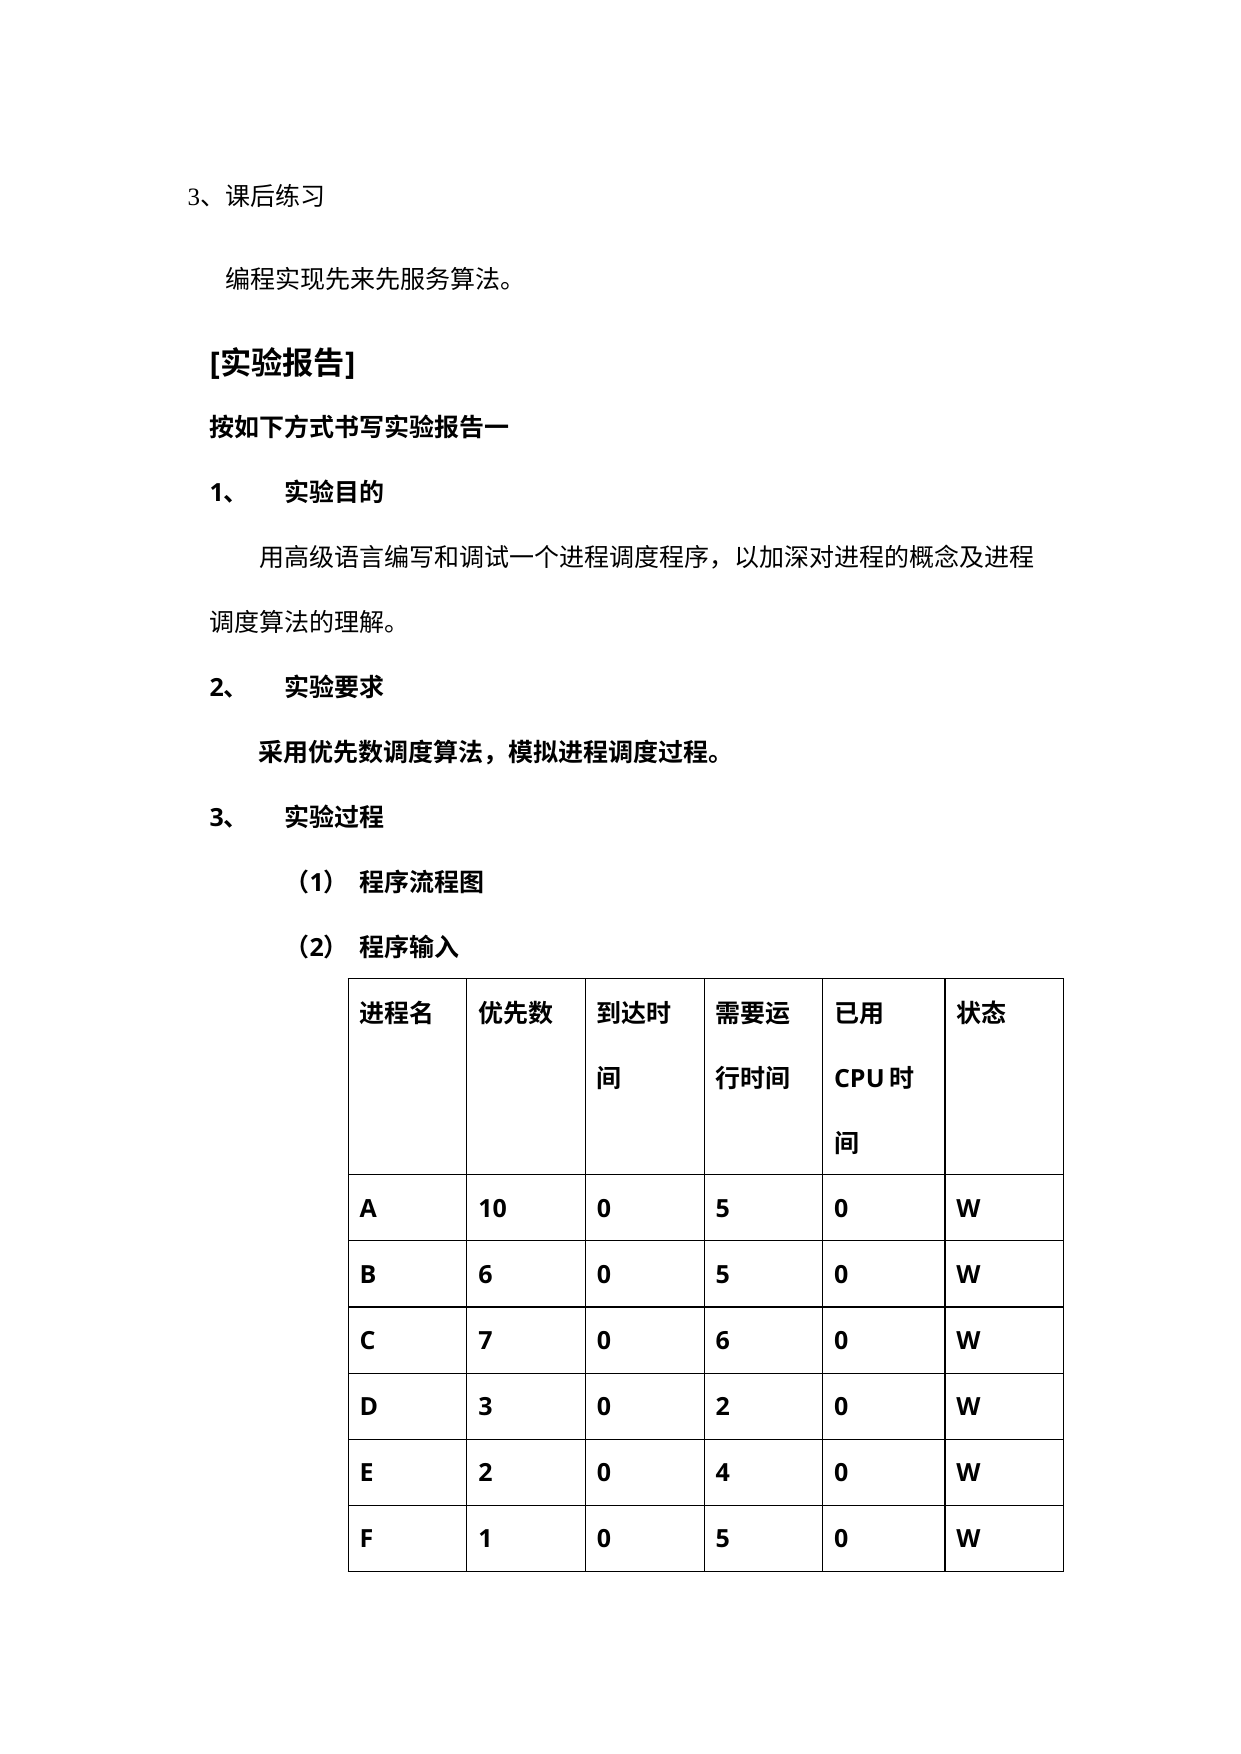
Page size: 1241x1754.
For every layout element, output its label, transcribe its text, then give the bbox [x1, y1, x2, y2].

table_cell 0 [586, 1175, 704, 1240]
table_cell 0 [586, 1374, 704, 1438]
text 采用优先数调度算法，模拟进程调度过程。 [209, 718, 1053, 783]
table_header 已用CPU时间 [823, 979, 944, 1174]
table_header 进程名 [349, 979, 466, 1174]
text 用高级语言编写和调试一个进程调度程序，以加深对进程的概念及进程调度算法的理解。 [209, 523, 1053, 653]
table_cell 4 [705, 1440, 822, 1504]
table_cell F [349, 1506, 466, 1571]
list 程序流程图 [284, 848, 1053, 913]
table_cell W [946, 1374, 1063, 1438]
table_cell 0 [823, 1175, 944, 1240]
table_cell W [946, 1308, 1063, 1372]
table_cell A [349, 1175, 466, 1240]
table_header 需要运行时间 [705, 979, 822, 1174]
text 编程实现先来先服务算法。 [187, 245, 1053, 310]
table_cell 2 [705, 1374, 822, 1438]
table_cell W [946, 1506, 1063, 1571]
table_cell 2 [467, 1440, 585, 1504]
table_cell E [349, 1440, 466, 1504]
table_header 状态 [946, 979, 1063, 1174]
table_cell W [946, 1241, 1063, 1306]
list 实验过程 [209, 783, 1053, 848]
table_cell W [946, 1175, 1063, 1240]
table_cell D [349, 1374, 466, 1438]
table_cell 0 [823, 1440, 944, 1504]
table_header 到达时间 [586, 979, 704, 1174]
table_cell 0 [586, 1440, 704, 1504]
table_cell 0 [586, 1506, 704, 1571]
table_cell C [349, 1308, 466, 1372]
table_cell 6 [467, 1241, 585, 1306]
text 3、课后练习 [187, 162, 1053, 227]
list 程序输入 [284, 913, 1053, 978]
table_cell 10 [467, 1175, 585, 1240]
table_cell 0 [823, 1374, 944, 1438]
table_cell 0 [586, 1308, 704, 1372]
table_cell 5 [705, 1506, 822, 1571]
table_cell 5 [705, 1175, 822, 1240]
table_cell W [946, 1440, 1063, 1504]
table_cell 0 [586, 1241, 704, 1306]
text [实验报告] [209, 328, 1053, 393]
table_cell 1 [467, 1506, 585, 1571]
list 实验目的 [209, 458, 1053, 523]
table_cell 7 [467, 1308, 585, 1372]
table_cell 3 [467, 1374, 585, 1438]
table_cell 0 [823, 1241, 944, 1306]
table_cell 6 [705, 1308, 822, 1372]
text 按如下方式书写实验报告一 [209, 393, 1053, 458]
list 实验要求 [209, 653, 1053, 718]
table_cell B [349, 1241, 466, 1306]
table_cell 0 [823, 1308, 944, 1372]
table_cell 5 [705, 1241, 822, 1306]
table_header 优先数 [467, 979, 585, 1174]
table_cell 0 [823, 1506, 944, 1571]
